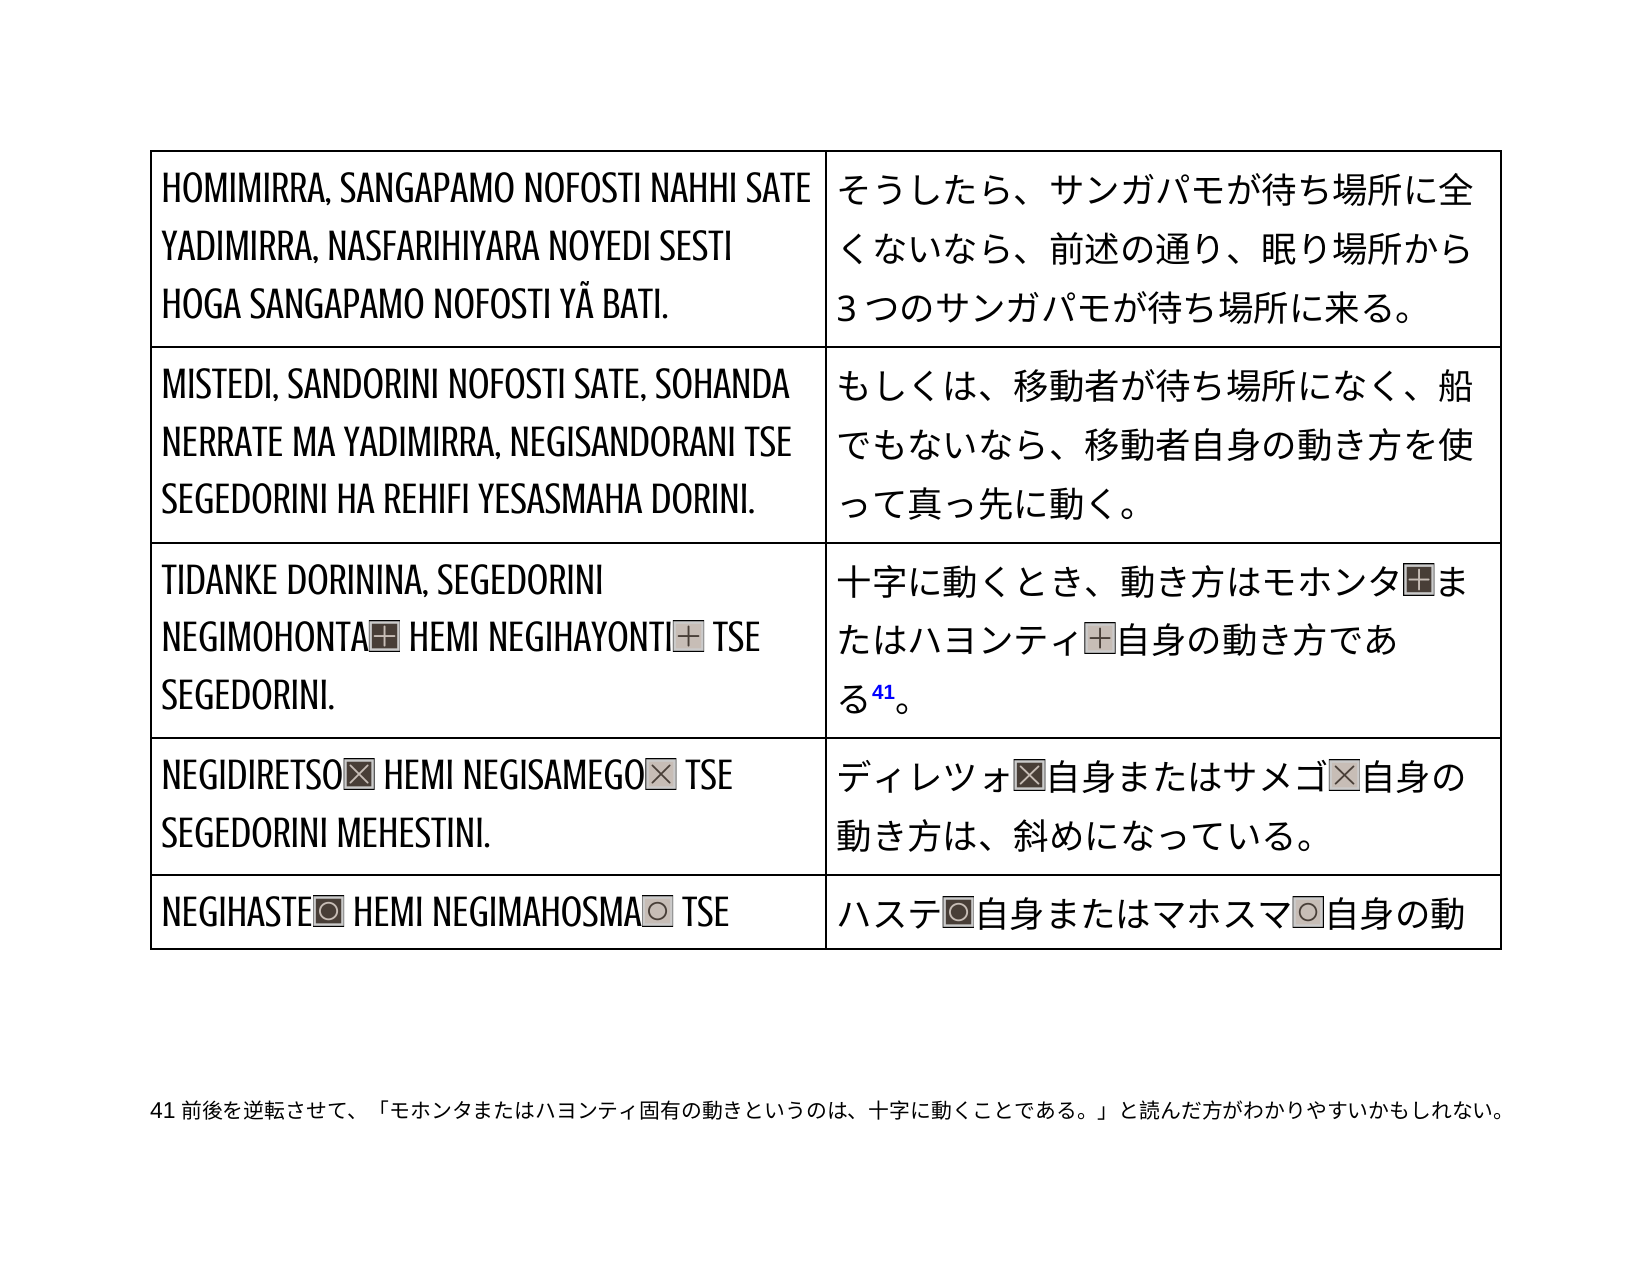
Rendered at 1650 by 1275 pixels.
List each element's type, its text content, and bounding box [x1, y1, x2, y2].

picture [368, 620, 400, 652]
picture [313, 895, 345, 927]
picture [642, 895, 674, 927]
picture [1084, 622, 1116, 654]
table_cell もしくは、移動者が待ち場所になく、船でもないなら、移動者自身の動き方を使って真っ先に動く。 [827, 348, 1500, 542]
table_cell そうしたら、サンガパモが待ち場所に全くないなら、前述の通り、眠り場所から3つのサンガパモが待ち場所に来る。 [827, 152, 1500, 346]
picture [1292, 896, 1324, 928]
table_cell MISTEDI, SANDORINI NOFOSTI SATE, SOHANDA NERRATE MA YADIMIRRA, NEGISANDORANI TSE SEGEDORINI HA REHIFI YESASMAHA DORINI. [152, 348, 825, 542]
picture [1013, 759, 1046, 791]
table_cell NEGIDIRETSO HEMI NEGISAMEGO TSE SEGEDORINI MEHESTINI. [152, 739, 825, 874]
picture [672, 620, 705, 652]
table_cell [827, 876, 1500, 948]
picture [645, 758, 677, 790]
picture [1328, 759, 1360, 791]
table_cell HOMIMIRRA, SANGAPAMO NOFOSTI NAHHI SATE YADIMIRRA, NASFARIHIYARA NOYEDI SESTI HOGA SANGAPAMO NOFOSTI YÃ BATI. [152, 152, 825, 346]
table_cell ディレツォ自身またはサメゴ自身の動き方は、斜めになっている。 [827, 739, 1500, 874]
table_cell TIDANKE DORININA, SEGEDORINI NEGIMOHONTA HEMI NEGIHAYONTI TSE SEGEDORINI. [152, 544, 825, 737]
table_cell 十字に動くとき、動き方はモホンタまたはハヨンティ自身の動き方である。 [827, 544, 1500, 737]
picture [942, 896, 974, 928]
picture [343, 758, 375, 790]
picture [1403, 563, 1435, 596]
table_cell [152, 876, 825, 948]
